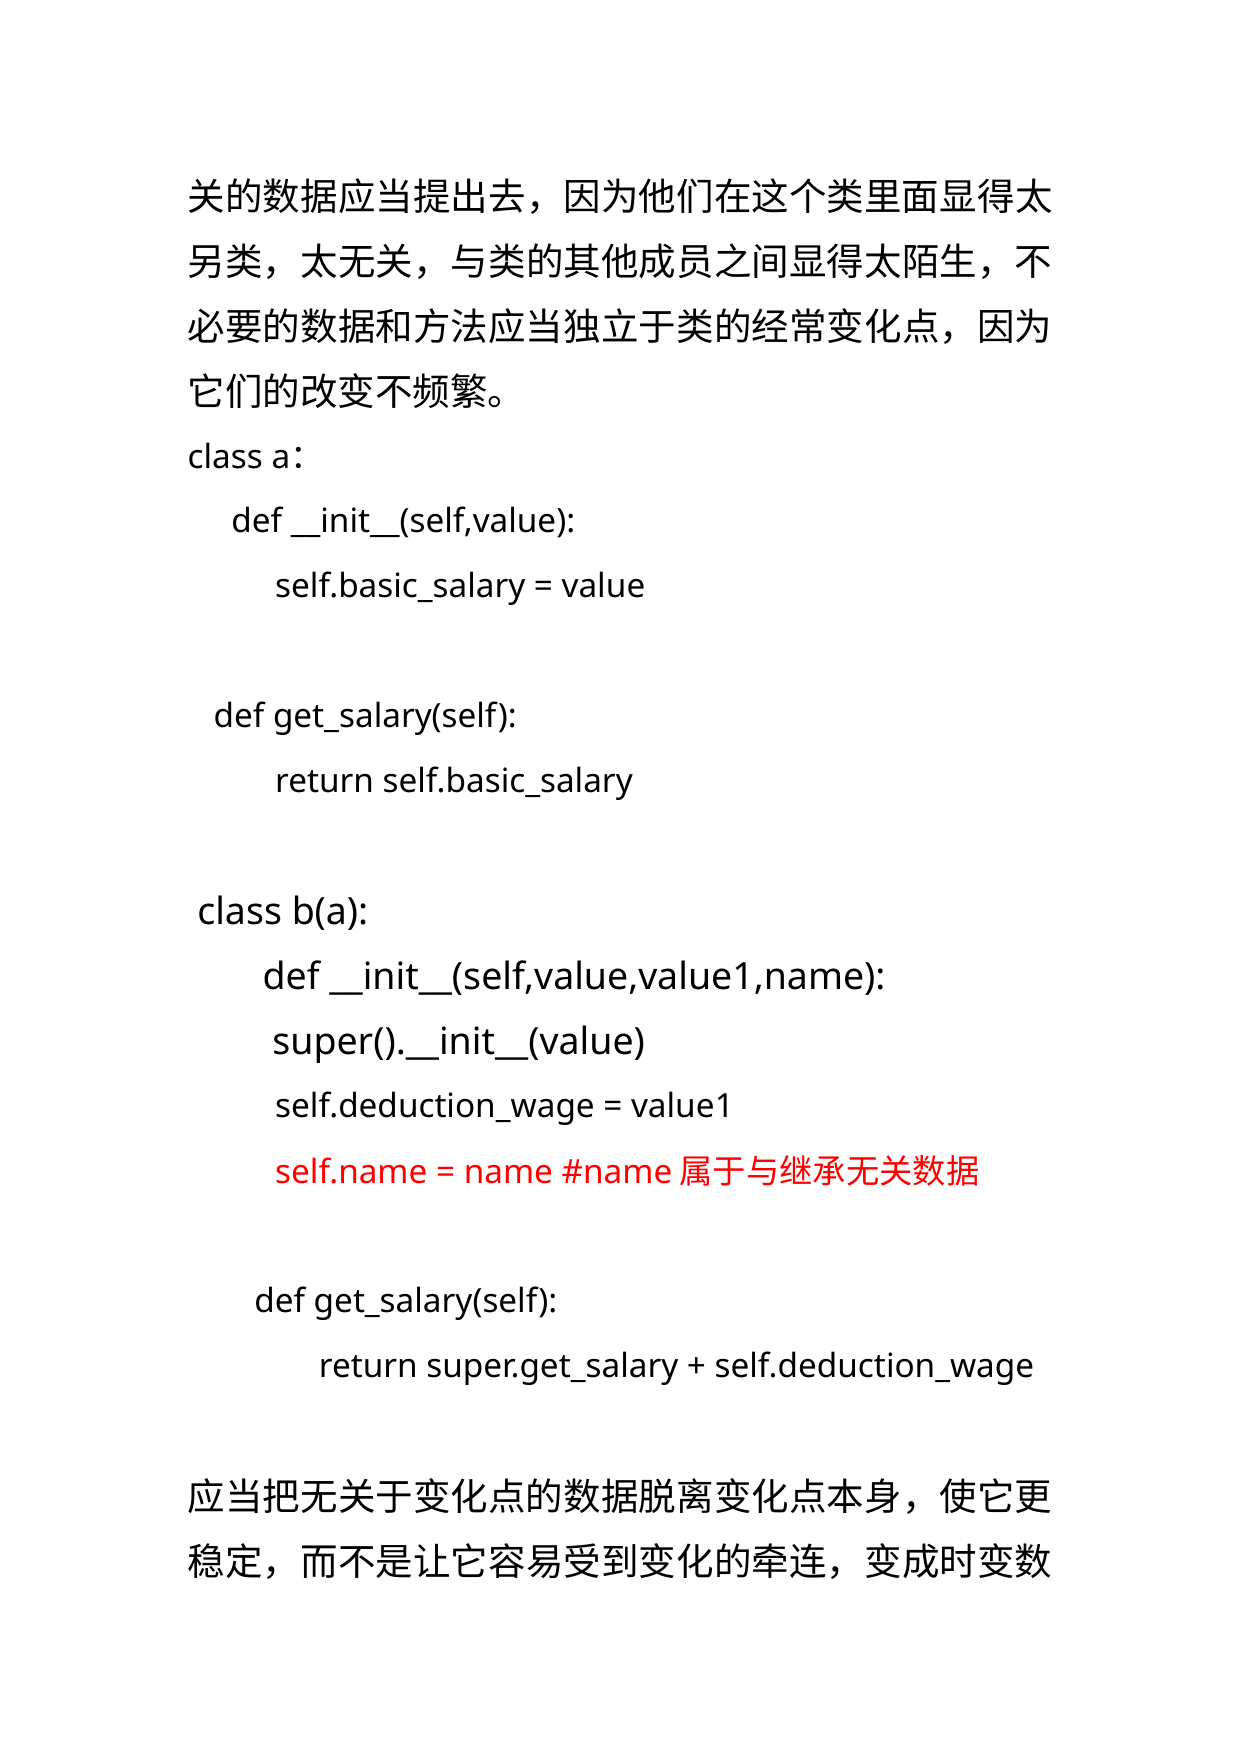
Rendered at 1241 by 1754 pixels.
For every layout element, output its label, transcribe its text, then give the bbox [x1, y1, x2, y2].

text return super.get_salary + self.deduction_wage [275, 1332, 1053, 1397]
text def __init__(self,value): [187, 487, 1053, 552]
text self.name = name #name属于与继承无关数据 [231, 1137, 1053, 1202]
text def __init__(self,value,value1,name): [187, 942, 1053, 1007]
text super().__init__(value) [187, 1007, 1053, 1072]
text return self.basic_salary [231, 747, 1053, 812]
text class b(a): [187, 877, 1053, 942]
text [187, 1462, 1053, 1592]
text class a： [187, 422, 1053, 487]
text def get_salary(self): [187, 1267, 1053, 1332]
text self.basic_salary = value [231, 552, 1053, 617]
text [187, 162, 1053, 422]
text def get_salary(self): [187, 682, 1053, 747]
text self.deduction_wage = value1 [231, 1072, 1053, 1137]
